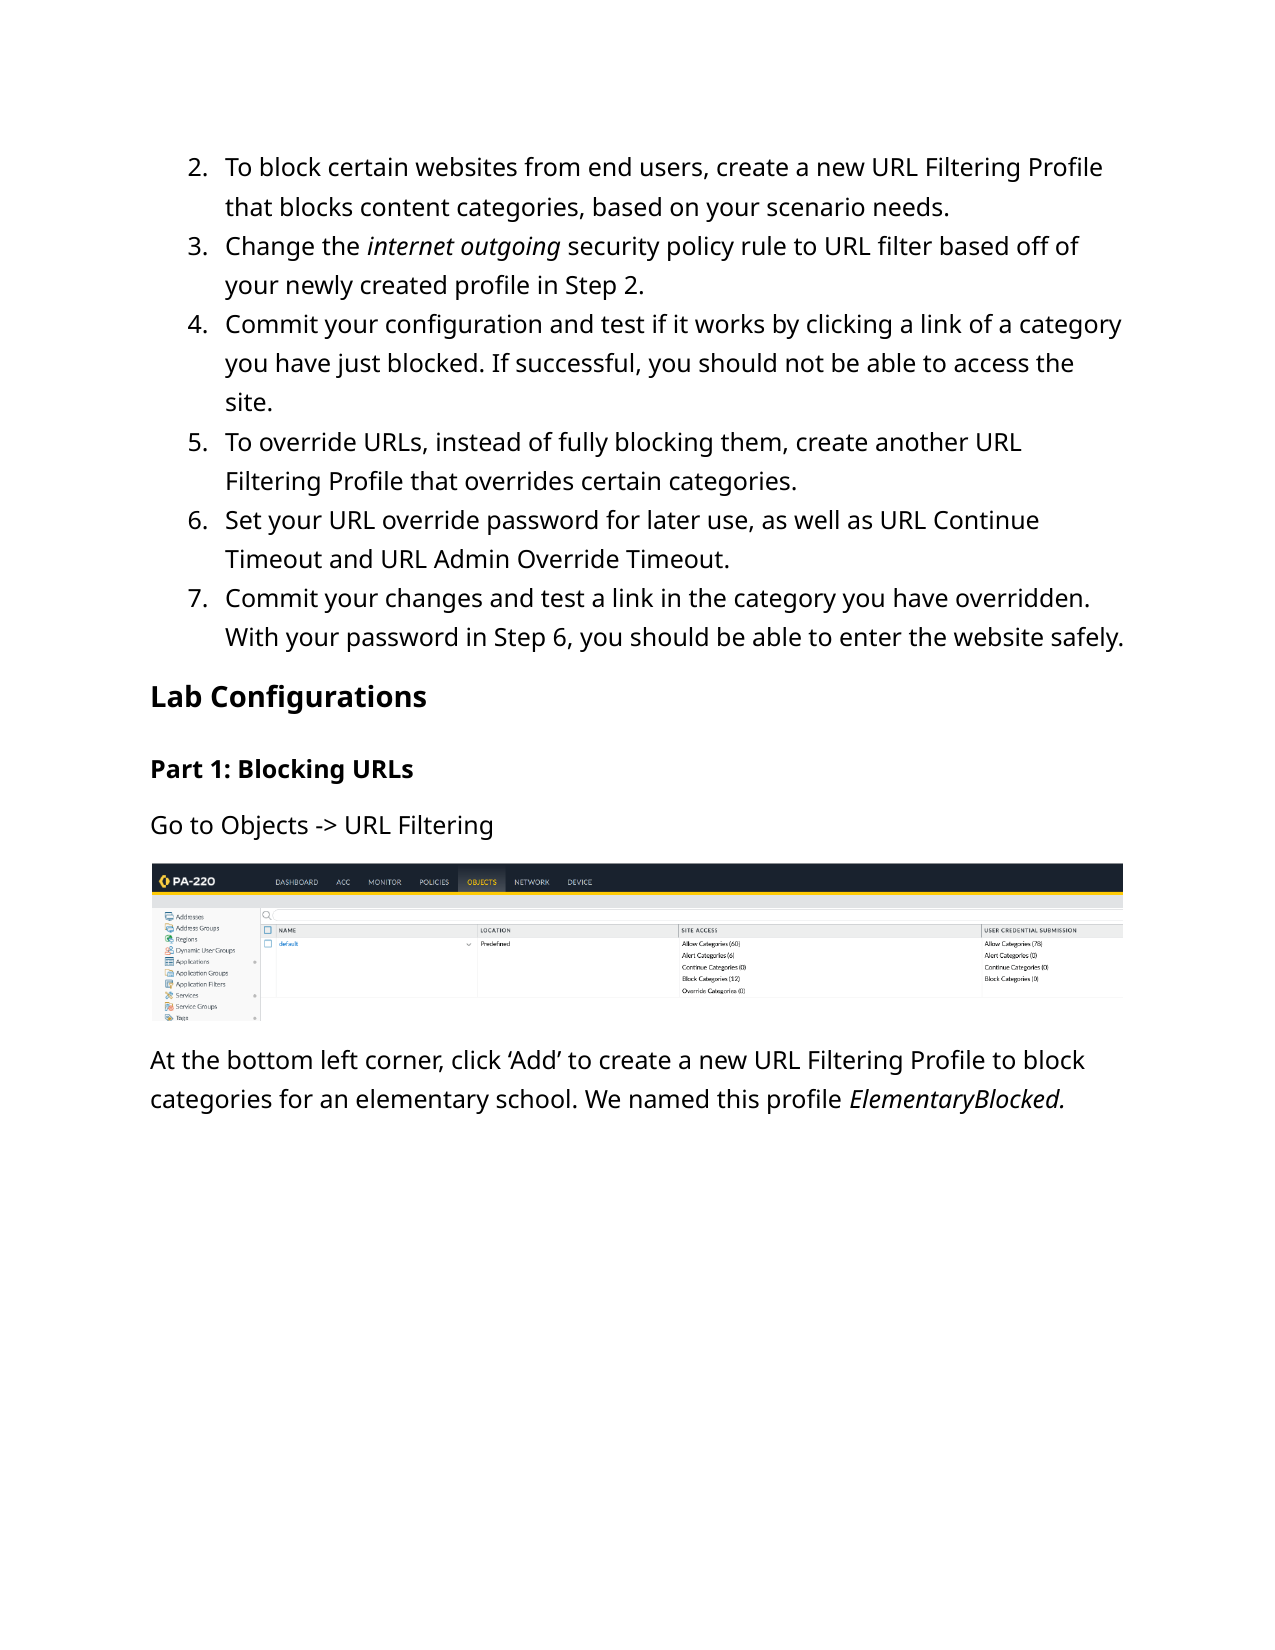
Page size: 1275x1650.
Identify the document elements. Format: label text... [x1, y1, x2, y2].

list Commit your configuration and test if it works by clicking a link of a category you have just blocked. If successful, you should not be able to access the site. [187, 307, 1125, 419]
text At the bottom left corner, click ‘Add’ to create a new URL Filtering Profile to block categories for an elementary school. We named this profile ElementaryBlocked. [150, 1042, 1125, 1116]
list To override URLs, instead of fully blocking them, create another URL Filtering Profile that overrides certain categories. [187, 424, 1125, 497]
list To block certain websites from end users, create a new URL Filtering Profile that blocks content categories, based on your scenario needs. [187, 150, 1125, 223]
text Part 1: Blocking URLs [150, 752, 1125, 786]
text Lab Configurations [150, 676, 1125, 716]
text Go to Objects -> URL Filtering [150, 808, 1125, 842]
list Set your URL override password for later use, as well as URL Continue Timeout and URL Admin Override Timeout. [187, 502, 1125, 576]
picture [152, 863, 1123, 1021]
list Change the internet outgoing security policy rule to URL filter based off of your newly created profile in Step 2. [187, 228, 1125, 302]
list Commit your changes and test a link in the category you have overridden. With your password in Step 6, you should be able to enter the website safely. [187, 581, 1125, 654]
